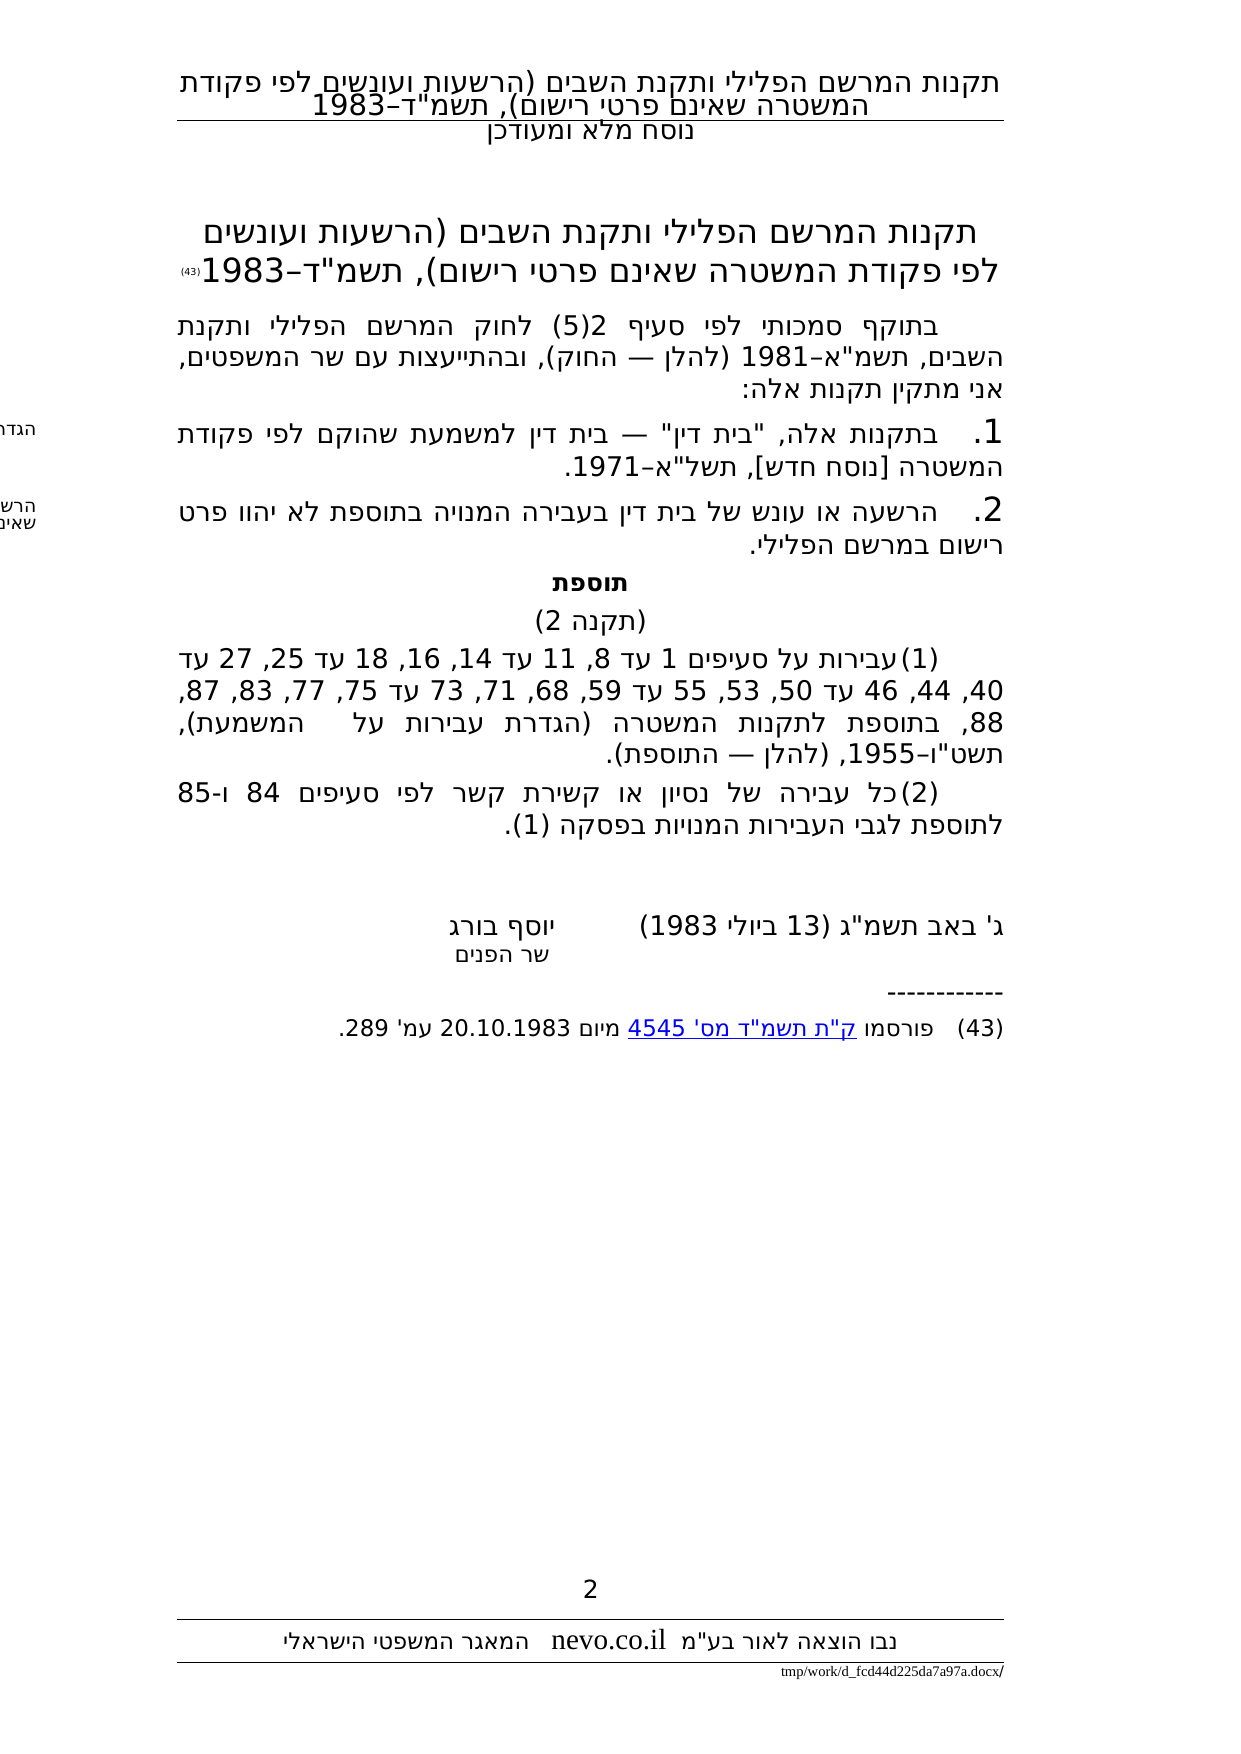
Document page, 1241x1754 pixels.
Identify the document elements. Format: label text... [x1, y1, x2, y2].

text שר הפנים [177, 942, 1004, 968]
text תקנות המרשם הפלילי ותקנת השבים (הרשעות ועונשים לפי פקודת המשטרה שאינם פרטי רישום), תשמ"ד–1983(43) [177, 212, 1004, 290]
text 2. הרשעה או עונש של בית דין בעבירה המנויה בתוספת לא יהוו פרט רישום במרשם הפלילי. [177, 490, 1004, 561]
text 1. בתקנות אלה, "בית דין" — בית דין למשמעת שהוקם לפי פקודת המשטרה [נוסח חדש], תשל"א–1971. [177, 412, 1004, 483]
text בתוקף סמכותי לפי סעיף 2(5) לחוק המרשם הפלילי ותקנת השבים, תשמ"א–1981 (להלן — החוק), ובהתייעצות עם שר המשפטים, אני מתקין תקנות אלה: [177, 310, 1004, 405]
text (2) כל עבירה של נסיון או קשירת קשר לפי סעיפים 84 ו-85 לתוספת לגבי העבירות המנויות בפסקה (1). [177, 778, 1004, 841]
text (תקנה 2) [177, 605, 1004, 636]
text ג' באב תשמ"ג (13 ביולי 1983) יוסף בורג [177, 910, 1004, 942]
text (1) עבירות על סעיפים 1 עד 8, 11 עד 14, 16, 18 עד 25, 27 עד 40, 44, 46 עד 50, 53, 55 עד 59, 68, 71, 73 עד 75, 77, 83, 87, 88, בתוספת לתקנות המשטרה (הגדרת עבירות על המשמעת), תשט"ו–1955, (להלן — התוספת). [177, 644, 1004, 770]
text ------------ [177, 976, 1004, 1007]
text תוספת [177, 568, 1004, 597]
text (43) פורסמו ק"ת תשמ"ד מס' 4545 מיום 20.10.1983 עמ' 289. [177, 1015, 1004, 1042]
